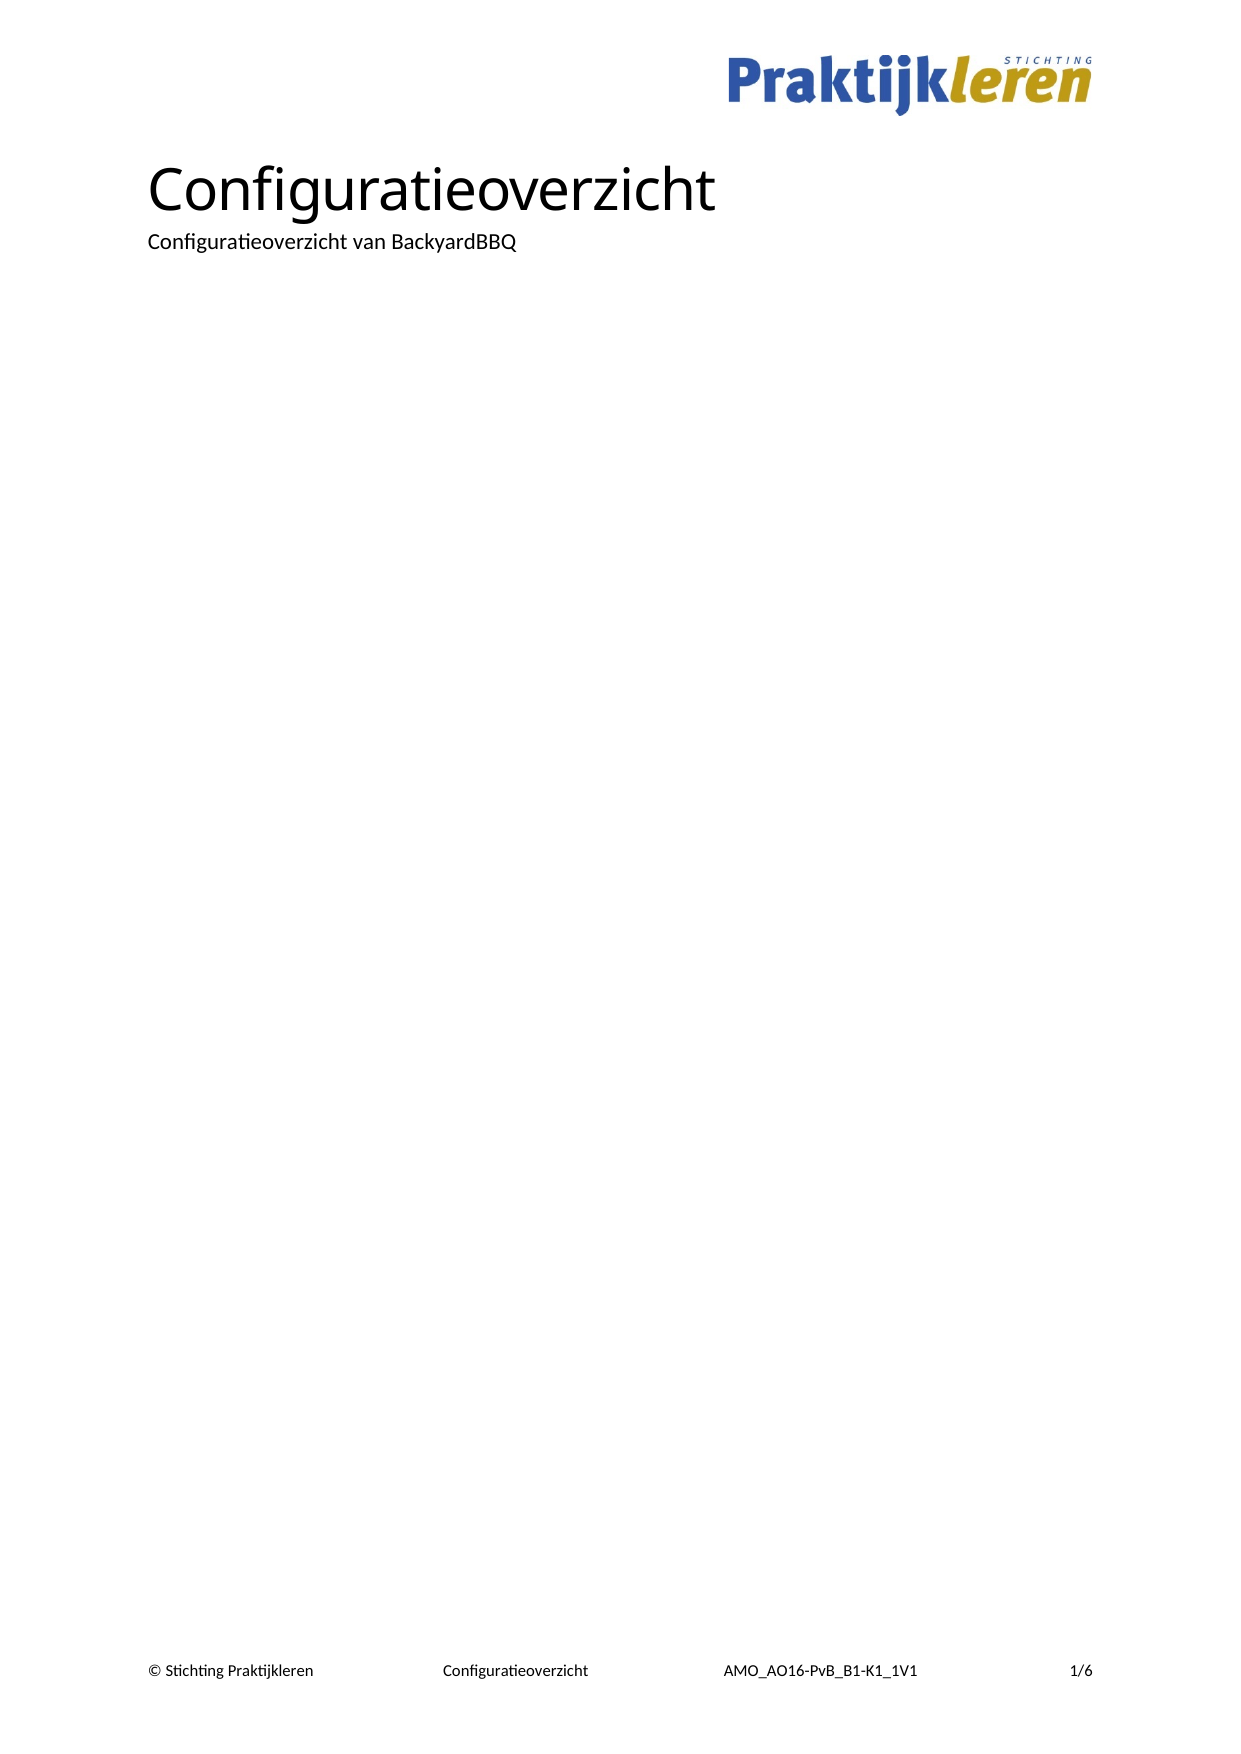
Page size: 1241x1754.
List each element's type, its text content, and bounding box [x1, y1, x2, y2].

picture [728, 55, 1092, 116]
title Configuratieoverzicht [148, 148, 1093, 227]
